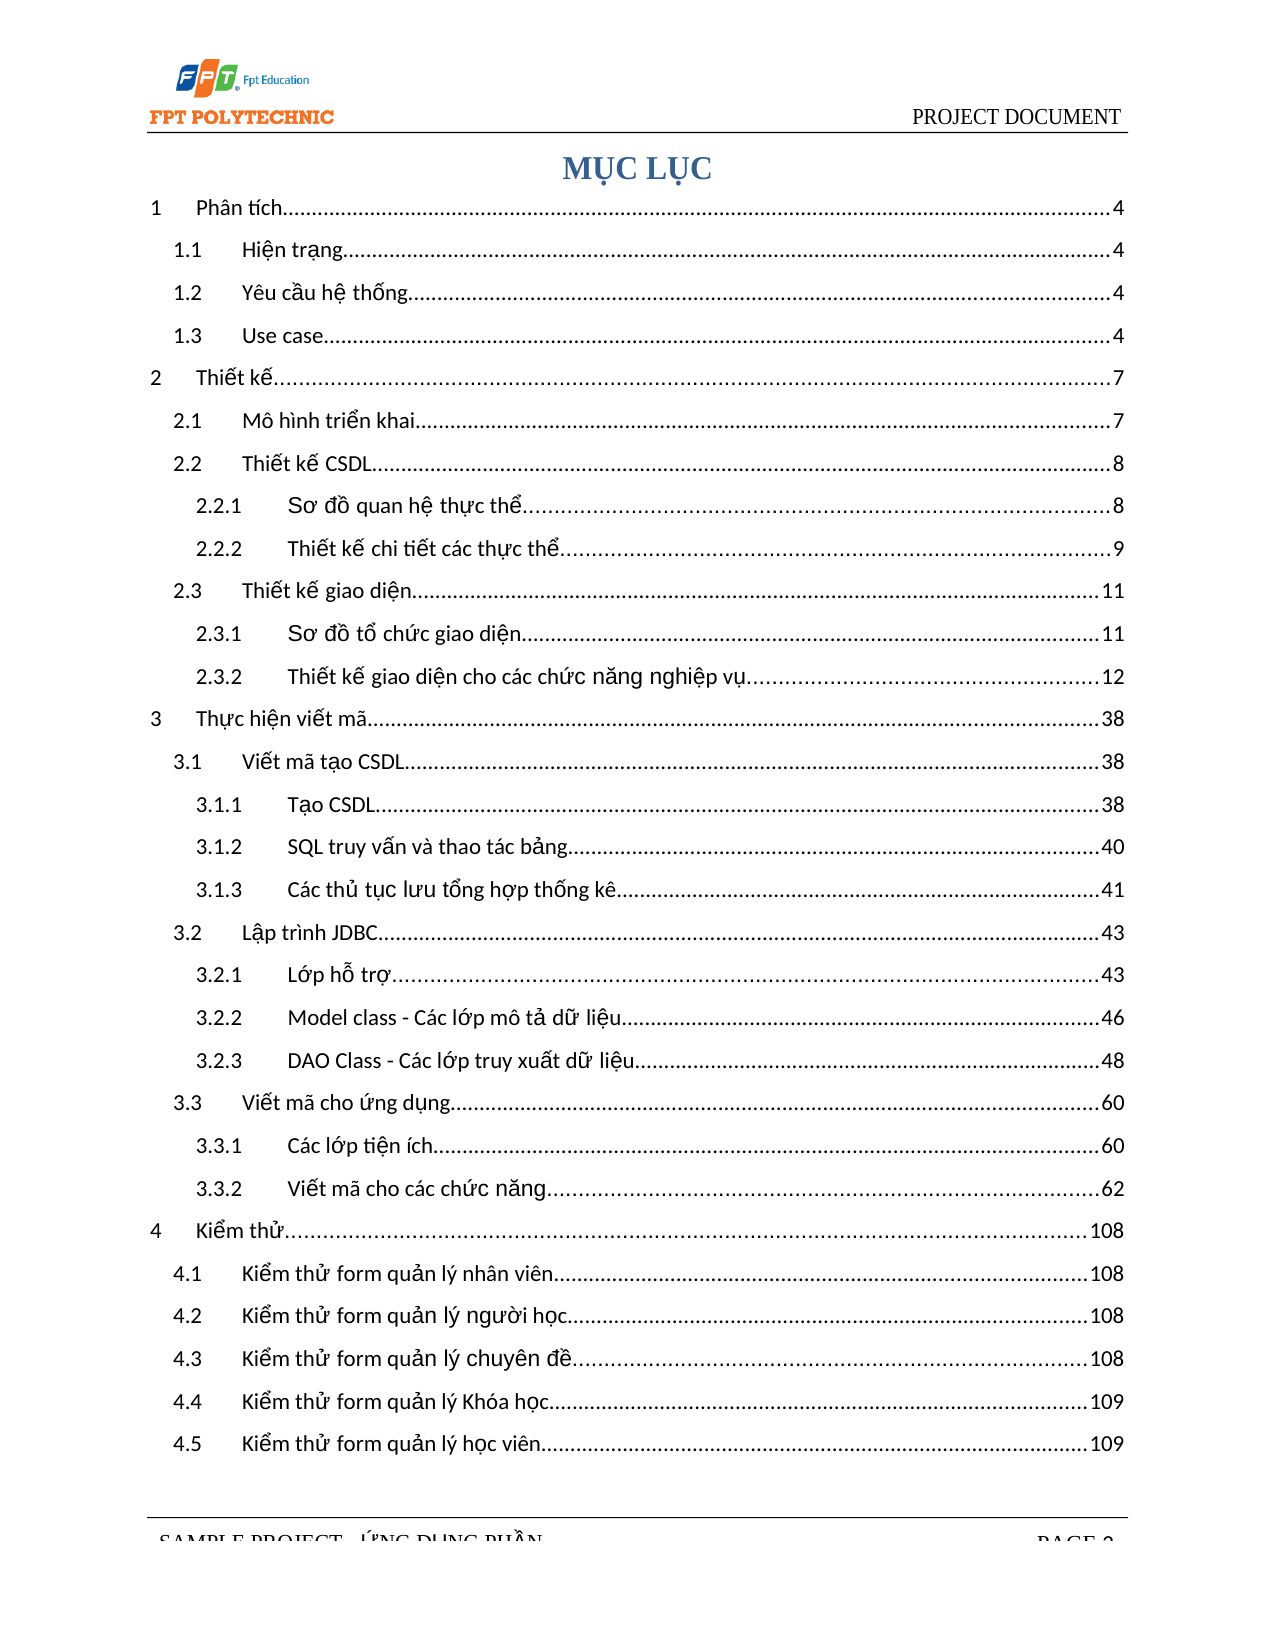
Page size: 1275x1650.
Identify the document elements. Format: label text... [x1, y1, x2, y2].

picture [150, 59, 334, 124]
title MỤC LỤC [380, 149, 894, 187]
